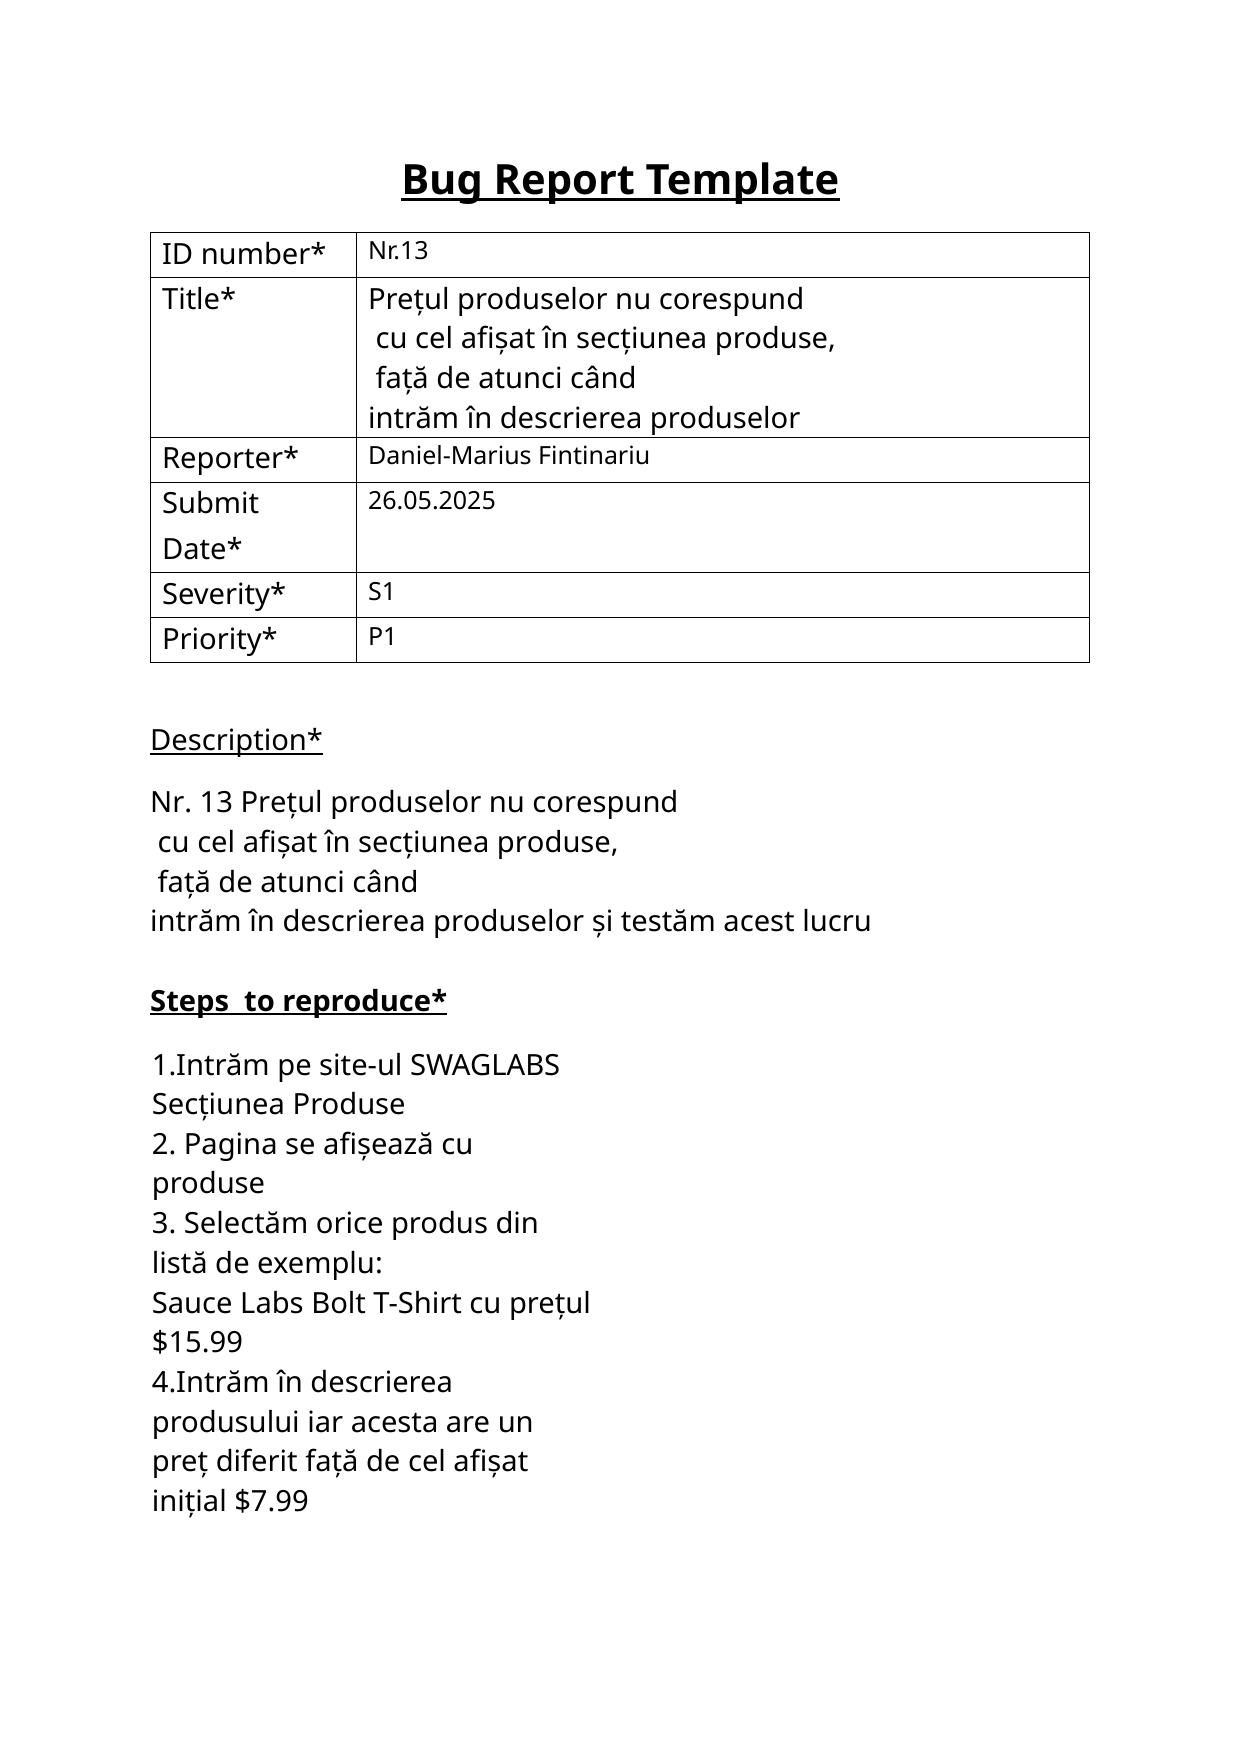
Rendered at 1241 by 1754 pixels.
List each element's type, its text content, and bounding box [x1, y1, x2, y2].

text Bug Report Template [150, 150, 1090, 207]
text Steps to reproduce* [150, 980, 1090, 1019]
table_cell Severity* [151, 573, 356, 617]
table_header ID number* [151, 233, 356, 277]
table_cell Reporter* [151, 438, 356, 482]
table_cell Priority* [151, 618, 356, 662]
table_cell Daniel-Marius Fintinariu [357, 438, 1089, 482]
table_header Nr.13 [357, 233, 1089, 277]
text Description* [150, 719, 1090, 759]
table_header 1.Intrăm pe site-ul SWAGLABS Secțiunea Produse 2. Pagina se afișează cu produse 3. Selectăm orice produs din listă de exemplu: Sauce Labs Bolt T-Shirt cu prețul $15.99 4.Intrăm în descrierea produsului iar acesta are un preț diferit față de cel afișat inițial $7.99 [150, 1042, 596, 1537]
table_cell S1 [357, 573, 1089, 617]
table_cell Title* [151, 278, 356, 437]
table_cell Prețul produselor nu corespund cu cel afișat în secțiunea produse, față de atunci când intrăm în descrierea produselor [357, 278, 1089, 437]
text Nr. 13 Prețul produselor nu corespund cu cel afișat în secțiunea produse, față de atunci când intrăm în descrierea produselor și testăm acest lucru [150, 781, 1090, 940]
table_cell P1 [357, 618, 1089, 662]
table_cell 26.05.2025 [357, 483, 1089, 572]
table_cell Submit Date* [151, 483, 356, 572]
